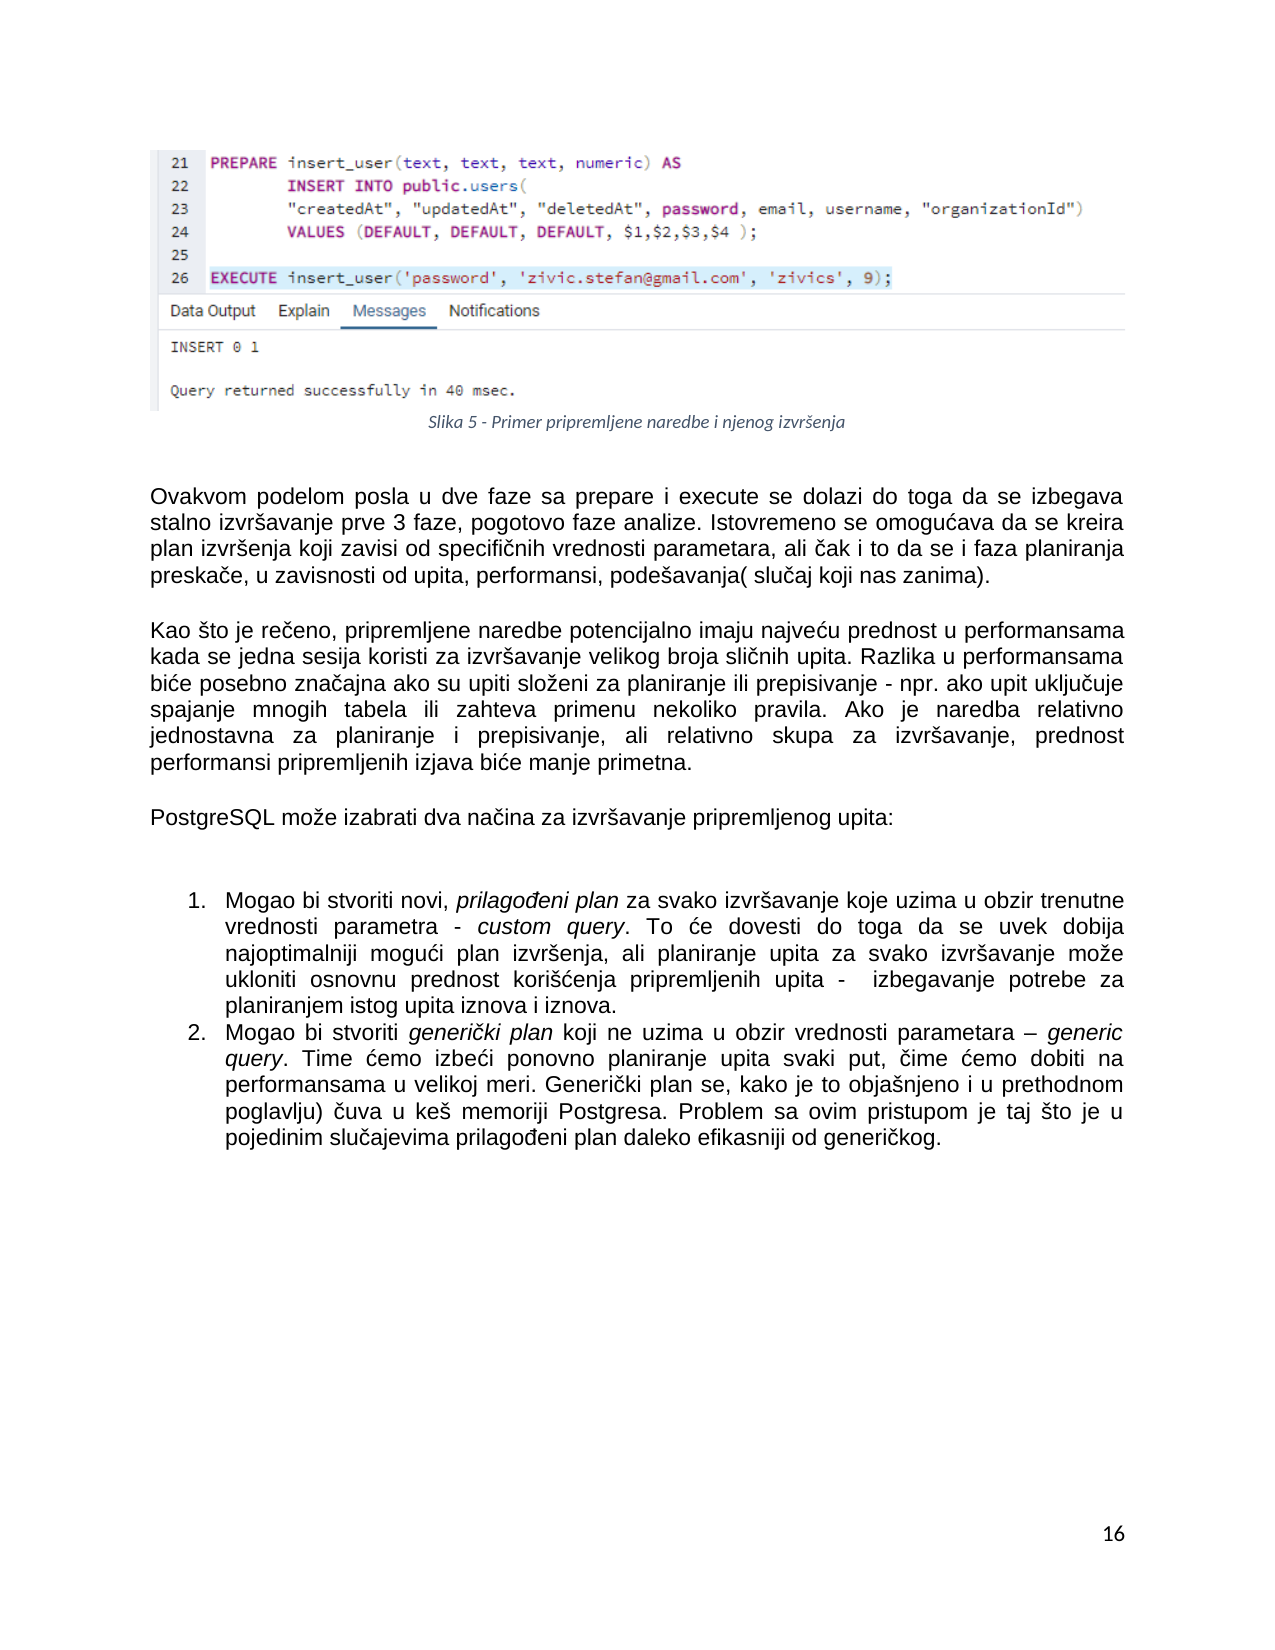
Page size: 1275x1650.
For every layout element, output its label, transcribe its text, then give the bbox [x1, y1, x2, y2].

list Mogao bi stvoriti generički plan koji ne uzima u obzir vrednosti parametara – generic query. Time ćemo izbeći ponovno planiranje upita svaki put, čime ćemo dobiti na performansama u velikoj meri. Generički plan se, kako je to objašnjeno i u prethodnom poglavlju) čuva u keš memoriji Postgresa. Problem sa ovim pristupom je taj što je u pojedinim slučajevima prilagođeni plan daleko efikasniji od generičkog. [187, 1019, 1125, 1150]
text PostgreSQL može izabrati dva načina za izvršavanje pripremljenog upita: [150, 804, 1125, 830]
list Mogao bi stvoriti novi, prilagođeni plan za svako izvršavanje koje uzima u obzir trenutne vrednosti parametra - custom query. To će dovesti do toga da se uvek dobija najoptimalniji mogući plan izvršenja, ali planiranje upita za svako izvršavanje može ukloniti osnovnu prednost korišćenja pripremljenih upita - izbegavanje potrebe za planiranjem istog upita iznova i iznova. [187, 887, 1125, 1019]
text Kao što je rečeno, pripremljene naredbe potencijalno imaju najveću prednost u performansama kada se jedna sesija koristi za izvršavanje velikog broja sličnih upita. Razlika u performansama biće posebno značajna ako su upiti složeni za planiranje ili prepisivanje - npr. ako upit uključuje spajanje mnogih tabela ili zahteva primenu nekoliko pravila. Ako je naredba relativno jednostavna za planiranje i prepisivanje, ali relativno skupa za izvršavanje, prednost performansi pripremljenih izjava biće manje primetna. [150, 617, 1125, 775]
text Ovakvom podelom posla u dve faze sa prepare i execute se dolazi do toga da se izbegava stalno izvršavanje prve 3 faze, pogotovo faze analize. Istovremeno se omogućava da se kreira plan izvršenja koji zavisi od specifičnih vrednosti parametara, ali čak i to da se i faza planiranja preskače, u zavisnosti od upita, performansi, podešavanja( slučaj koji nas zanima). [150, 483, 1125, 588]
picture [150, 150, 1125, 411]
